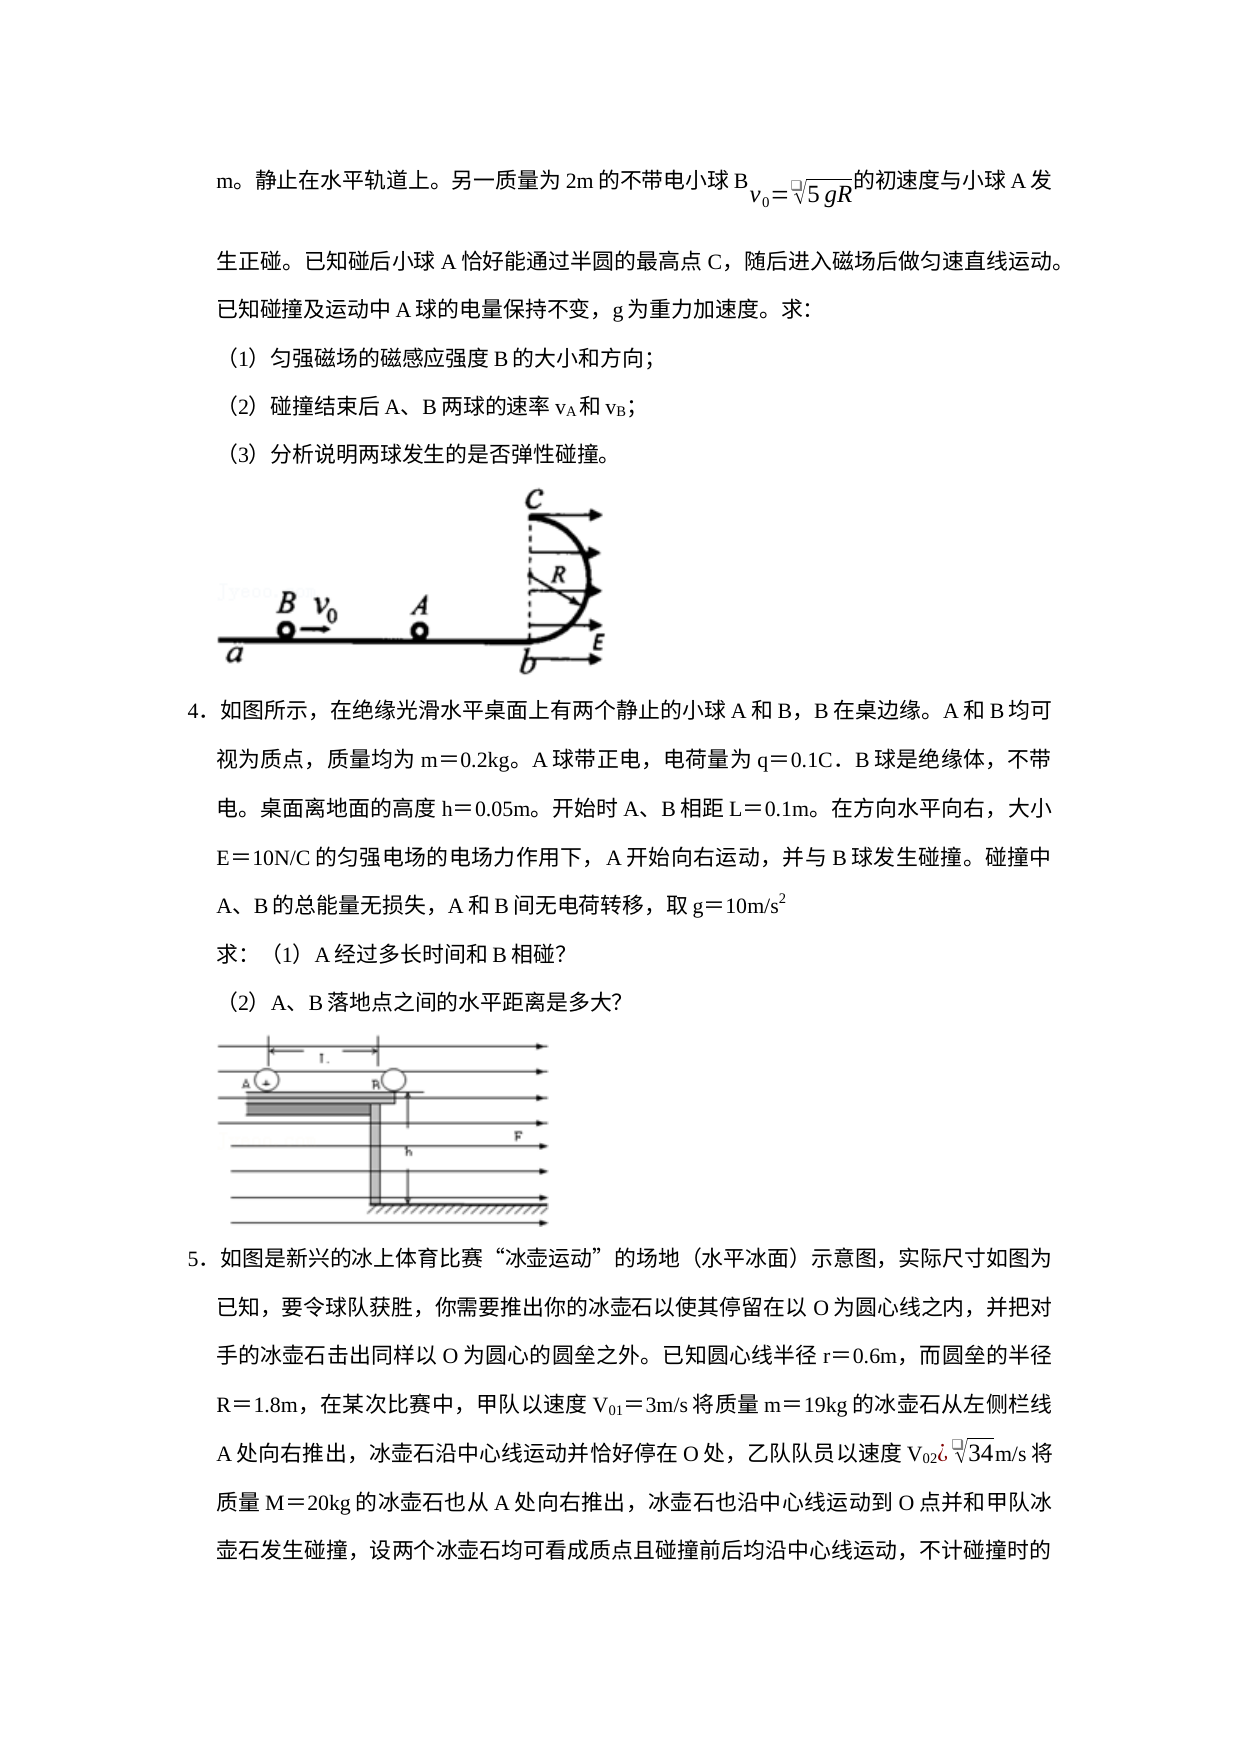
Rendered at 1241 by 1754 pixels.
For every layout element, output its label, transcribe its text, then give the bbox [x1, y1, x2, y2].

text （2）A、B落地点之间的水平距离是多大？ [216, 984, 1053, 1017]
picture [216, 485, 605, 676]
picture [216, 1032, 549, 1227]
text （2）碰撞结束后A、B两球的速率vA和vB； [216, 389, 1053, 421]
text 4．如图所示，在绝缘光滑水平桌面上有两个静止的小球A和B，B在桌边缘。A和B均可视为质点，质量均为m＝0.2kg。A球带正电，电荷量为q＝0.1C．B球是绝缘体，不带电。桌面离地面的高度h＝0.05m。开始时A、B相距L＝0.1m。在方向水平向右，大小E＝10N/C的匀强电场的电场力作用下，A开始向右运动，并与B球发生碰撞。碰撞中A、B的总能量无损失，A和B间无电荷转移，取g＝10m/s2 [187, 693, 1053, 920]
text 求：（1）A经过多长时间和B相碰？ [216, 936, 1053, 969]
text （1）匀强磁场的磁感应强度B的大小和方向； [216, 340, 1053, 373]
text （3）分析说明两球发生的是否弹性碰撞。 [216, 437, 1053, 469]
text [187, 162, 1053, 324]
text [187, 1241, 1053, 1566]
